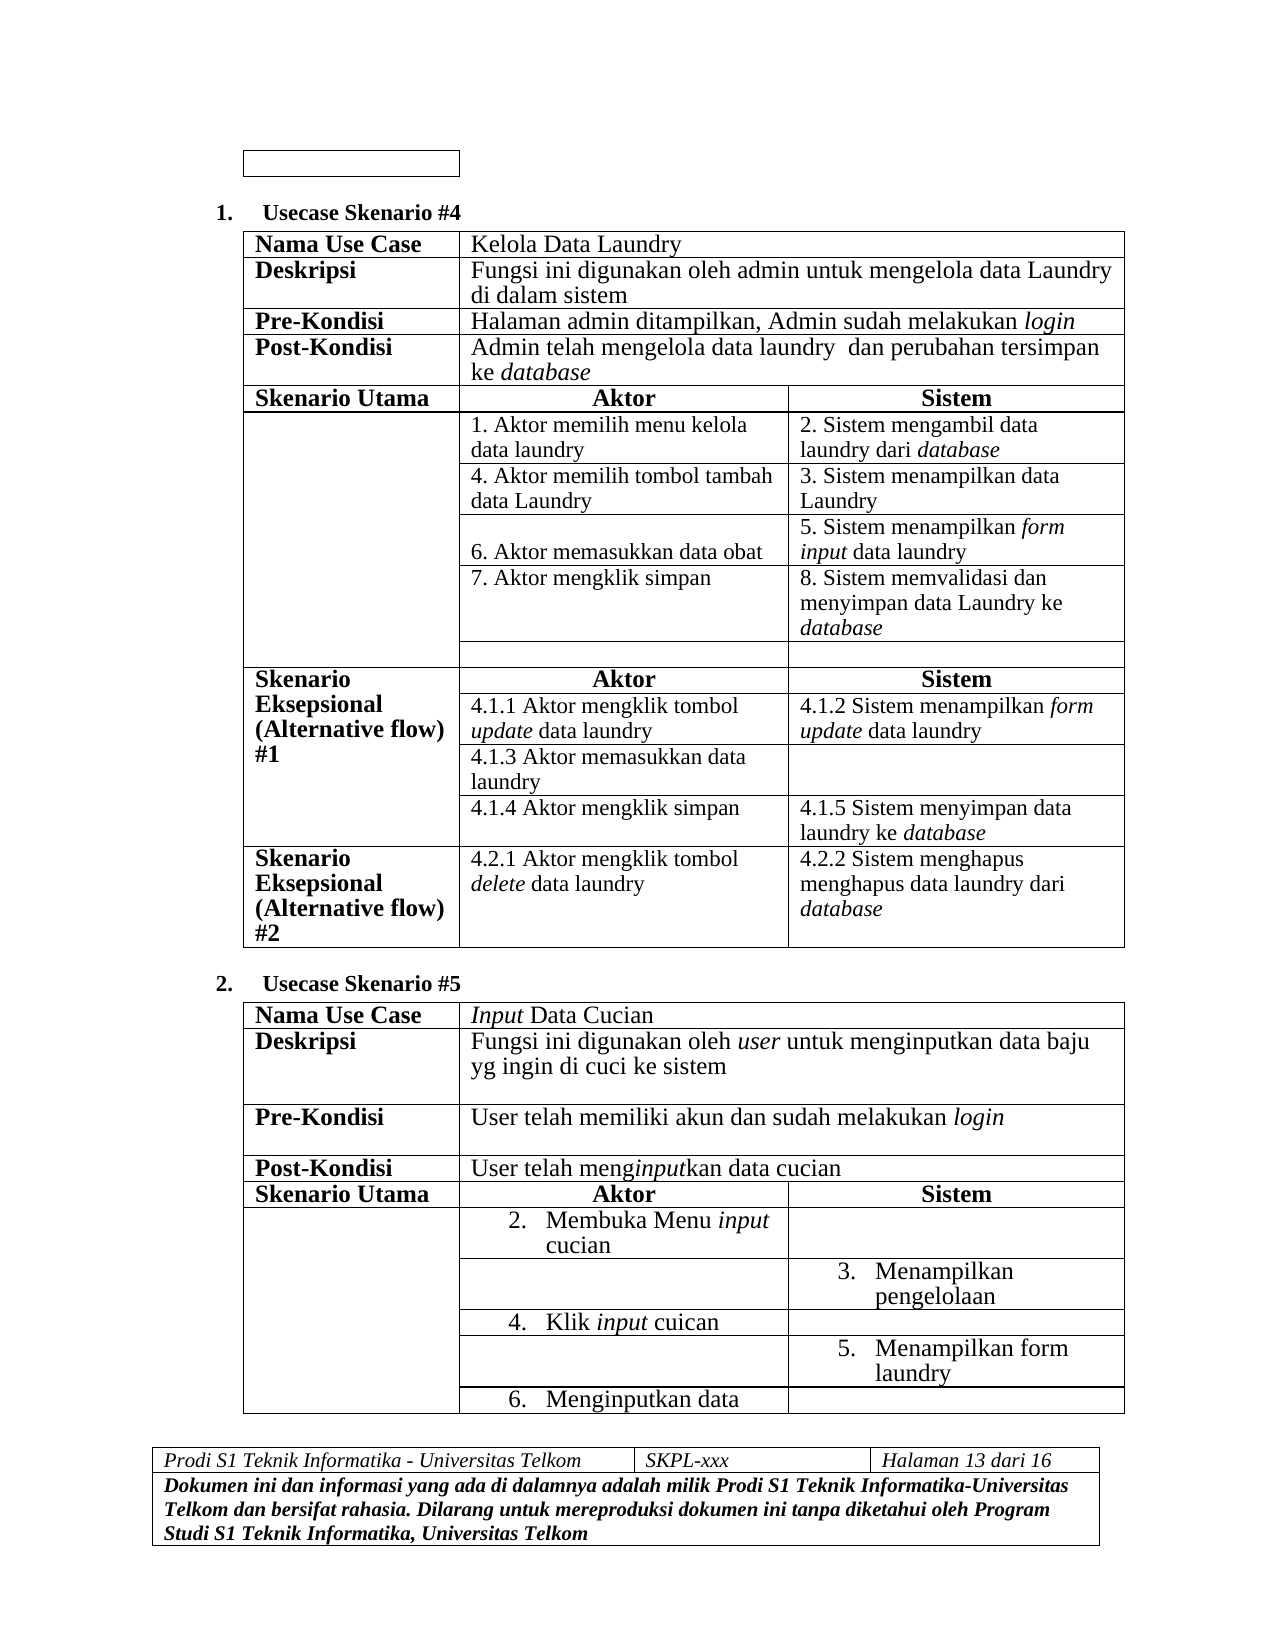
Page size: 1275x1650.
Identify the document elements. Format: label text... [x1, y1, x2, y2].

table_cell [460, 1259, 788, 1309]
table_cell 6. Aktor memasukkan data obat [460, 515, 788, 564]
table_cell Menampilkan form laundry [789, 1336, 1124, 1386]
table_header Nama Use Case [244, 232, 459, 257]
table_cell [244, 1208, 459, 1412]
table_cell Sistem [789, 1182, 1124, 1207]
table_cell Skenario Eksepsional (Alternative flow) #1 [244, 668, 459, 846]
table_cell Skenario Eksepsional (Alternative flow) #2 [244, 847, 459, 947]
table_cell Skenario Utama [244, 1182, 459, 1207]
table_cell 4.1.4 Aktor mengklik simpan [460, 796, 788, 846]
table_cell 5. Sistem menampilkan form input data laundry [789, 515, 1124, 564]
table_cell 1. Aktor memilih menu kelola data laundry [460, 413, 788, 462]
table_cell Skenario Utama [244, 386, 459, 411]
table_cell [789, 745, 1124, 795]
table_cell 4.1.3 Aktor memasukkan data laundry [460, 745, 788, 795]
table_cell Post-Kondisi [244, 335, 459, 385]
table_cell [460, 1388, 788, 1412]
table_cell 8. Sistem memvalidasi dan menyimpan data Laundry ke database [789, 566, 1124, 641]
table_cell Aktor [460, 668, 788, 693]
table_cell User telah menginputkan data cucian [460, 1156, 1124, 1181]
table_cell Sistem [789, 386, 1124, 411]
table_cell 4.2.2 Sistem menghapus menghapus data laundry dari database [789, 847, 1124, 947]
table_cell Deskripsi [244, 258, 459, 308]
table_cell Halaman admin ditampilkan, Admin sudah melakukan login [460, 309, 1124, 334]
subtitle Usecase Skenario #4 [216, 202, 1125, 225]
table_cell [789, 1388, 1124, 1412]
table_cell [789, 1310, 1124, 1335]
table_cell 2. Sistem mengambil data laundry dari database [789, 413, 1124, 462]
table_cell [460, 1029, 1124, 1104]
table_cell Klik input cuican [460, 1310, 788, 1335]
table_cell Aktor [460, 386, 788, 411]
table_cell 7. Aktor mengklik simpan [460, 566, 788, 641]
table_cell Post-Kondisi [244, 1156, 459, 1181]
table_cell Deskripsi [244, 1029, 459, 1104]
table_cell [460, 1336, 788, 1386]
table_cell 4. Aktor memilih tombol tambah data Laundry [460, 464, 788, 513]
table_header Kelola Data Laundry [460, 232, 1124, 257]
table_cell [789, 1208, 1124, 1258]
table_cell Membuka Menu input cucian [460, 1208, 788, 1258]
table_cell [460, 258, 1124, 308]
table_cell 3. Sistem menampilkan data Laundry [789, 464, 1124, 513]
table_cell 4.1.2 Sistem menampilkan form update data laundry [789, 694, 1124, 744]
table_cell 4.2.1 Aktor mengklik tombol delete data laundry [460, 847, 788, 947]
table_cell [460, 1105, 1124, 1155]
table_cell Aktor [460, 1182, 788, 1207]
table_cell Menampilkan pengelolaan [789, 1259, 1124, 1309]
table_cell Sistem [789, 668, 1124, 693]
table_cell Pre-Kondisi [244, 1105, 459, 1155]
table_cell [789, 642, 1124, 667]
table_cell [460, 642, 788, 667]
table_cell 4.1.5 Sistem menyimpan data laundry ke database [789, 796, 1124, 846]
table_cell Pre-Kondisi [244, 309, 459, 334]
table_header Nama Use Case [244, 1003, 459, 1028]
table_cell Admin telah mengelola data laundry dan perubahan tersimpan ke database [460, 335, 1124, 385]
subtitle Usecase Skenario #5 [216, 973, 1125, 996]
table_cell 4.1.1 Aktor mengklik tombol update data laundry [460, 694, 788, 744]
table_header Input Data Cucian [460, 1003, 1124, 1028]
table_cell [244, 413, 459, 667]
